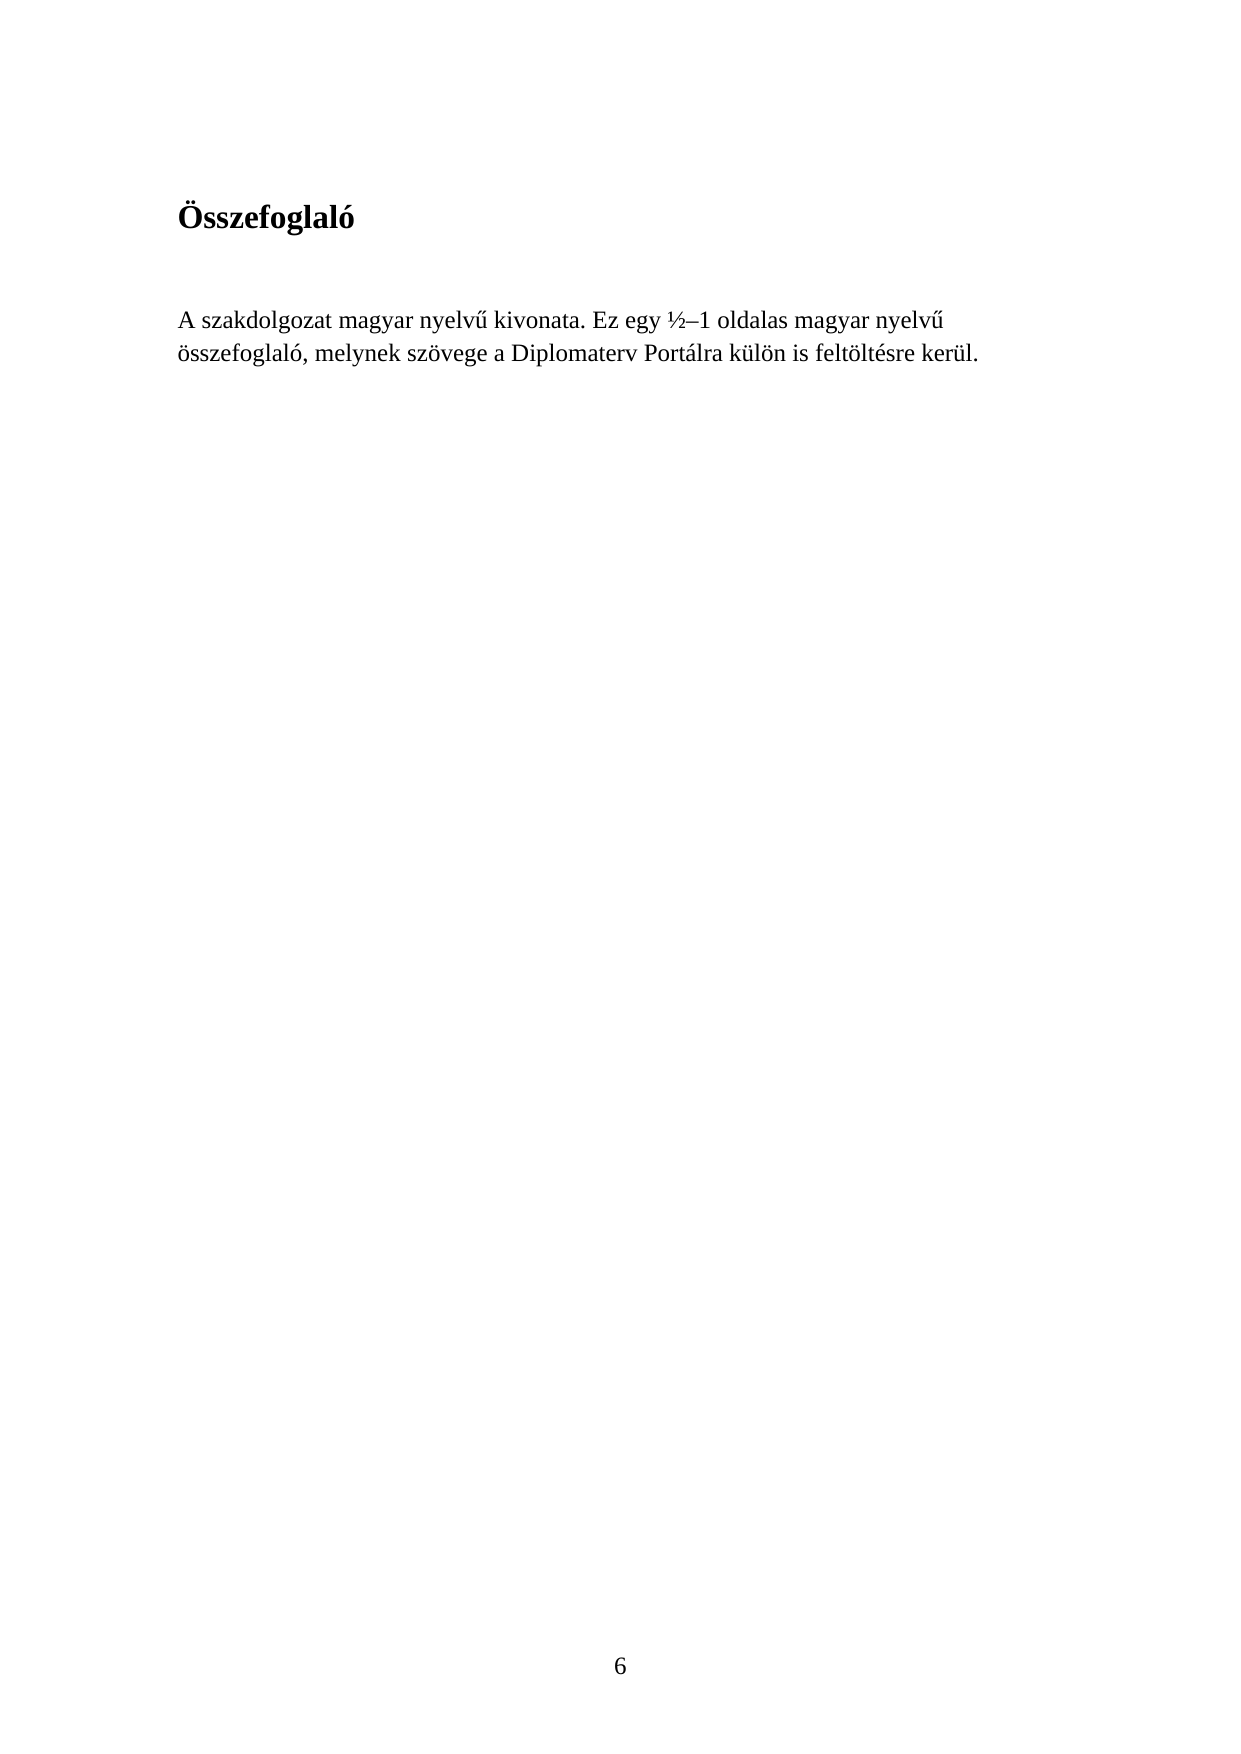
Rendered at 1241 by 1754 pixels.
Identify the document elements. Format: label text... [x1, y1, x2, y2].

subtitle Összefoglaló [177, 198, 1063, 236]
text A szakdolgozat magyar nyelvű kivonata. Ez egy ½–1 oldalas magyar nyelvű összefoglaló, melynek szövege a Diplomaterv Portálra külön is feltöltésre kerül. [177, 305, 1063, 367]
